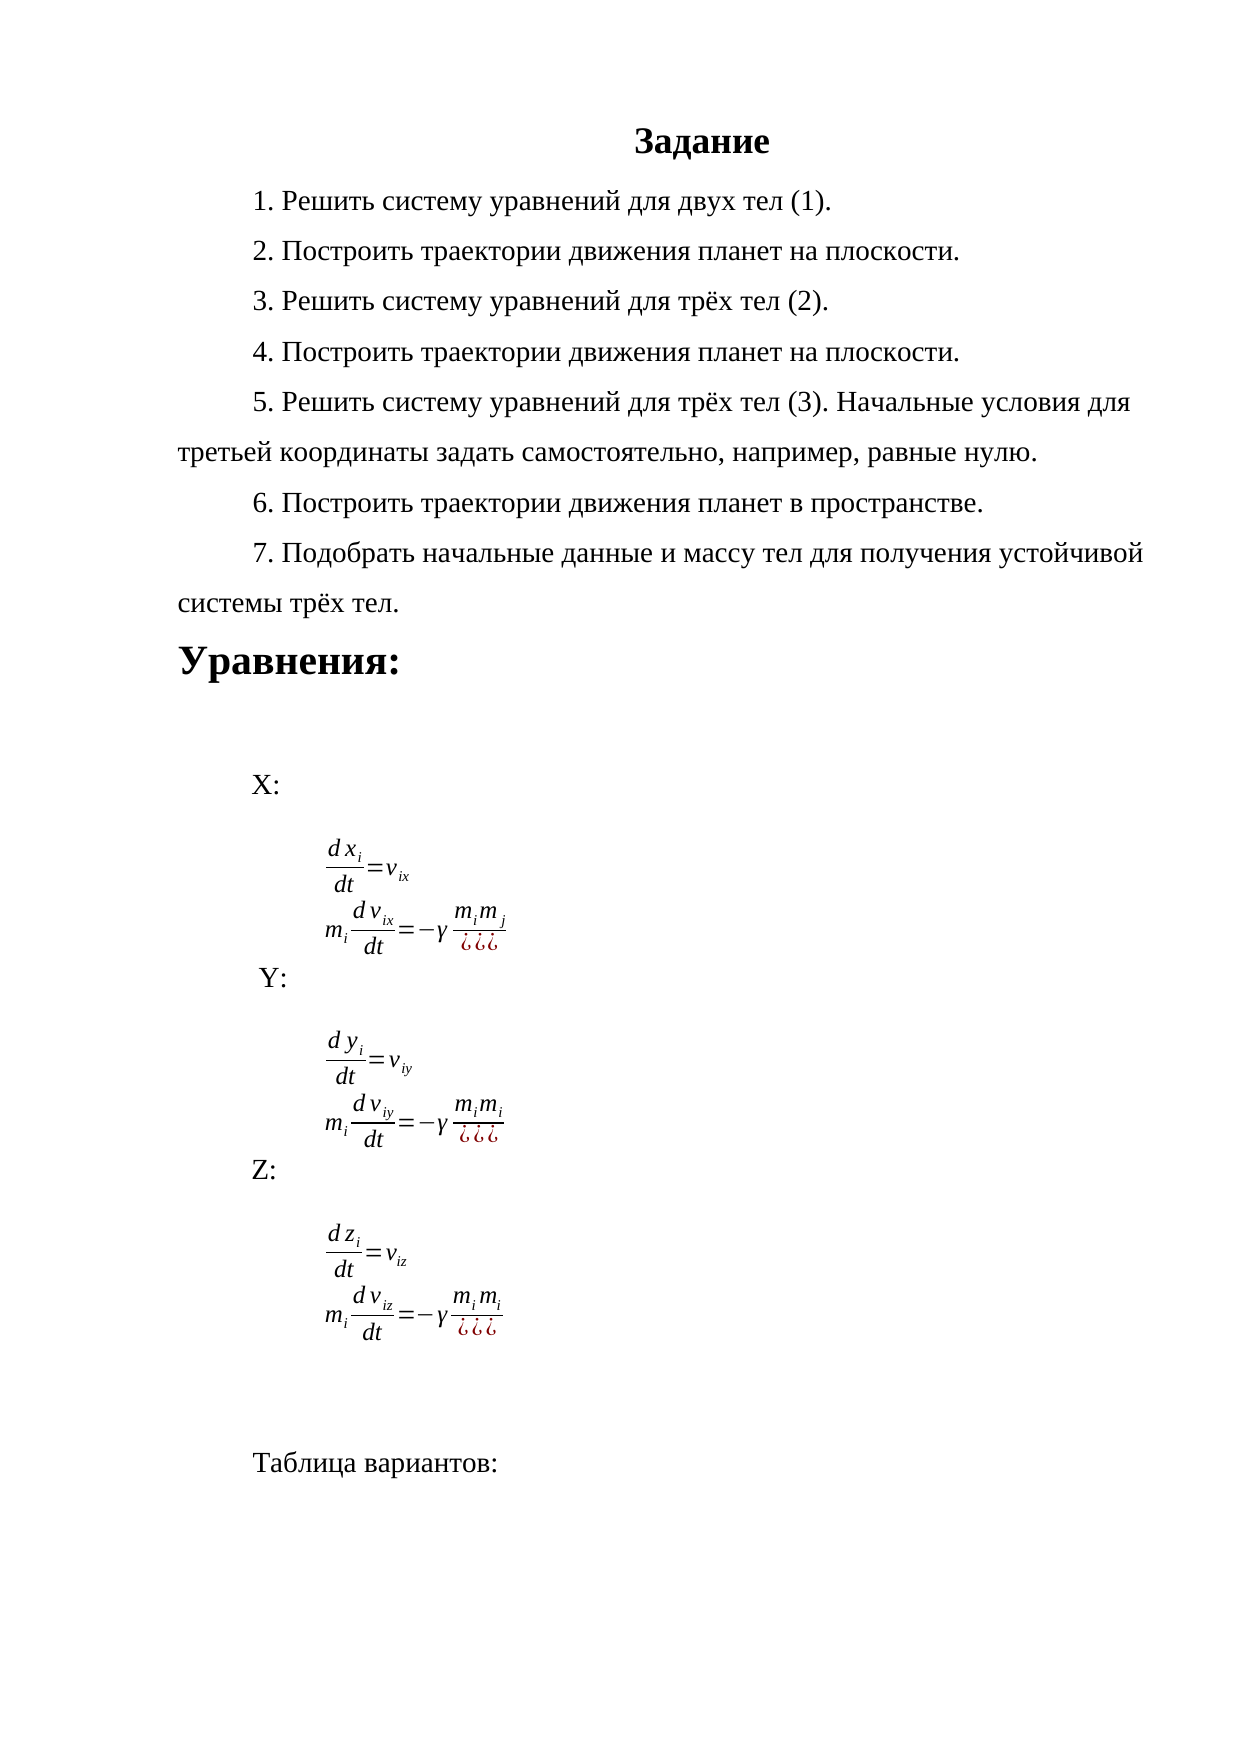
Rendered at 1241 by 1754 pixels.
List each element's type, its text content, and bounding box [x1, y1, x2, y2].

text 2. Построить траектории движения планет на плоскости. [177, 233, 1152, 267]
text Задание [177, 118, 1152, 161]
text X: [177, 767, 1152, 801]
text Таблица вариантов: [177, 1445, 1152, 1479]
text 5. Решить систему уравнений для трёх тел (3). Начальные условия для третьей координаты задать самостоятельно, например, равные нулю. [177, 384, 1152, 468]
text 6. Построить траектории движения планет в пространстве. [177, 485, 1152, 518]
text 1. Решить систему уравнений для двух тел (1). [177, 183, 1152, 216]
text 3. Решить систему уравнений для трёх тел (2). [177, 283, 1152, 317]
text 4. Построить траектории движения планет на плоскости. [177, 334, 1152, 367]
text Z: [177, 1152, 1152, 1186]
subtitle Уравнения: [177, 636, 1152, 683]
text 7. Подобрать начальные данные и массу тел для получения устойчивой системы трёх тел. [177, 535, 1152, 619]
text Y: [177, 960, 1152, 993]
